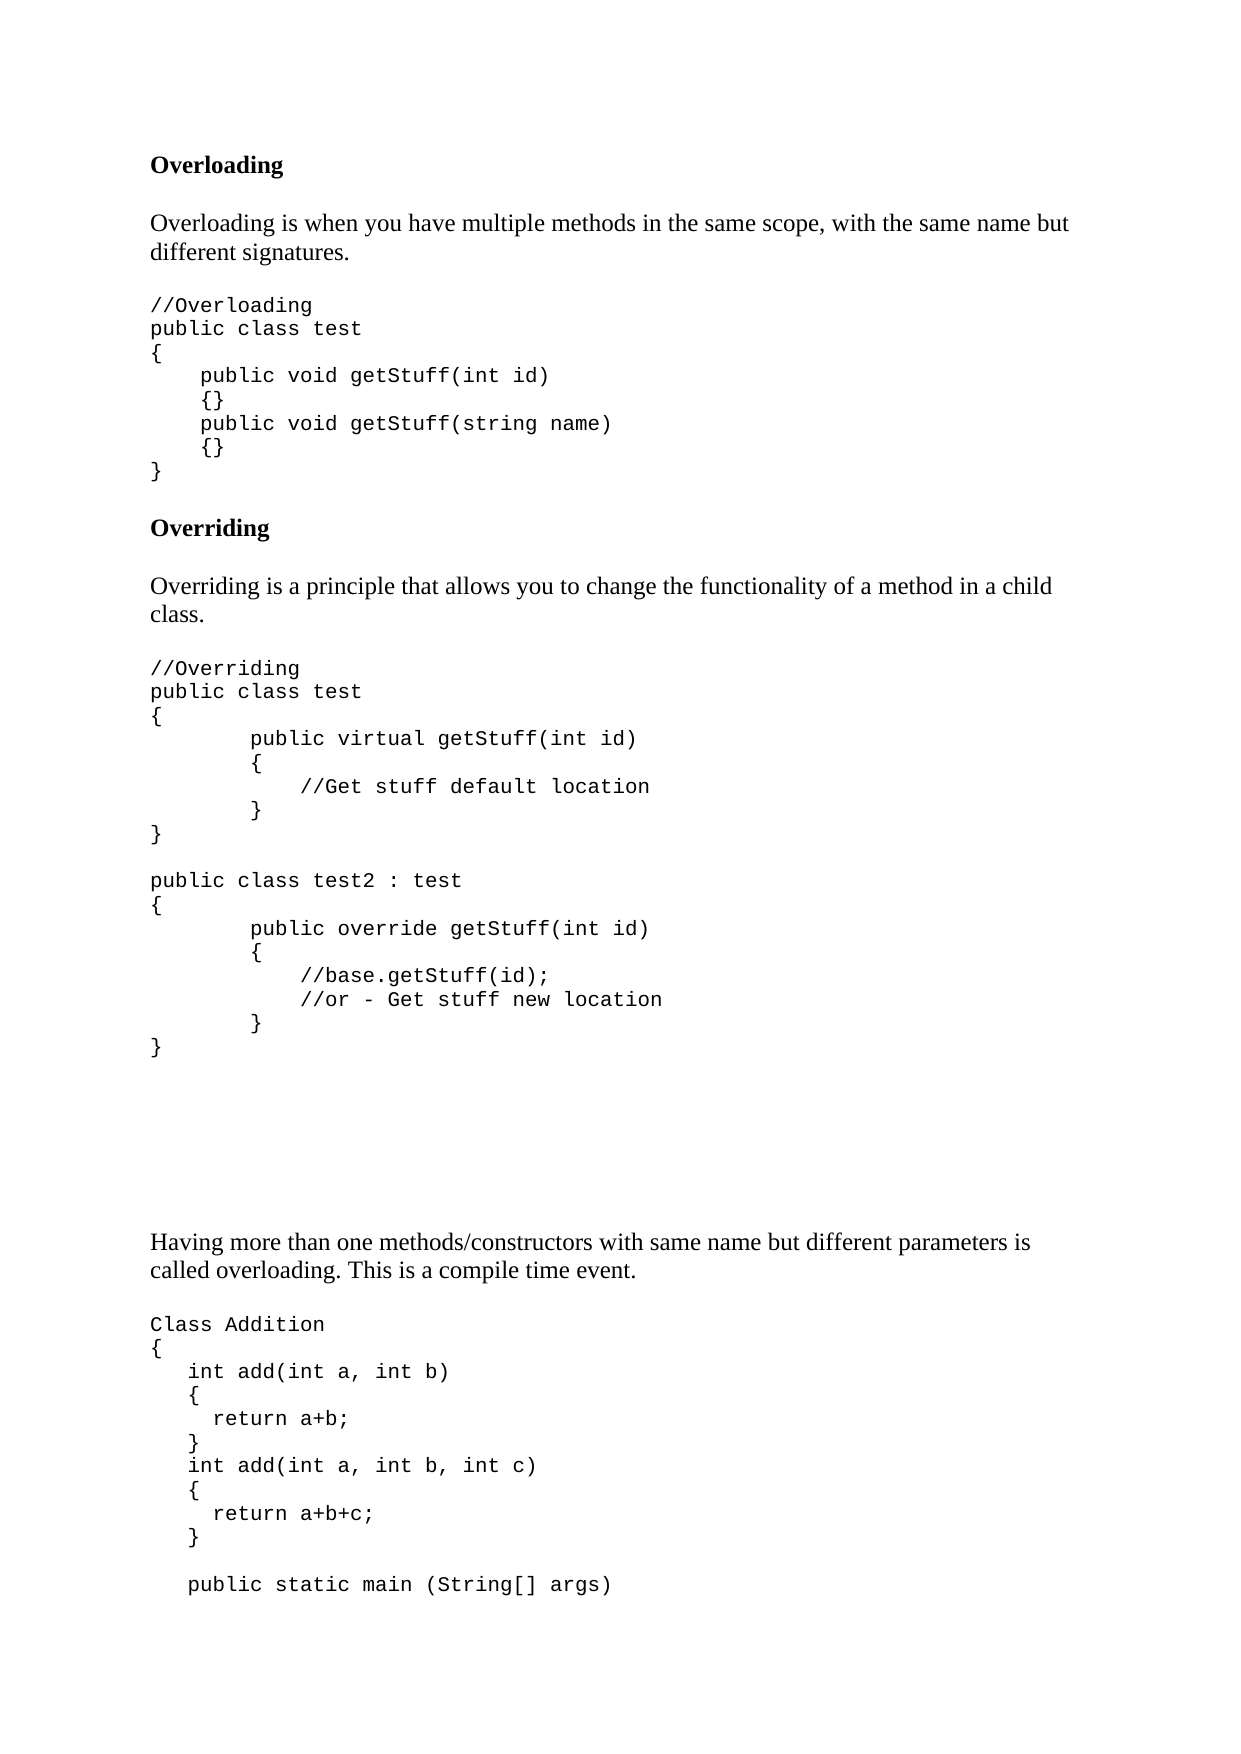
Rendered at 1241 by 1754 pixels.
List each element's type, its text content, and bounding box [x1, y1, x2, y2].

text public void getStuff(string name) [150, 413, 1090, 436]
text { [150, 1384, 1090, 1408]
text Overriding [150, 513, 1090, 542]
text { [150, 1337, 1090, 1361]
text {} [150, 436, 1090, 460]
text public static main (String[] args) [150, 1574, 1090, 1597]
text { [150, 894, 1090, 918]
text Overloading is when you have multiple methods in the same scope, with the same name but different signatures. [150, 208, 1090, 265]
text } [150, 823, 1090, 847]
text int add(int a, int b) [150, 1361, 1090, 1384]
text //Get stuff default location [150, 776, 1090, 799]
text public override getStuff(int id) [150, 918, 1090, 941]
text {} [150, 389, 1090, 413]
text Overloading [150, 150, 1090, 179]
text { [150, 342, 1090, 366]
text { [150, 752, 1090, 776]
text } [150, 460, 1090, 484]
text Class Addition [150, 1313, 1090, 1337]
text return a+b+c; [150, 1503, 1090, 1526]
text } [150, 1012, 1090, 1036]
text } [150, 1432, 1090, 1455]
text } [150, 799, 1090, 823]
text public class test2 : test [150, 870, 1090, 894]
text //or - Get stuff new location [150, 988, 1090, 1012]
text { [150, 705, 1090, 728]
text public virtual getStuff(int id) [150, 728, 1090, 752]
text { [150, 1479, 1090, 1503]
text public void getStuff(int id) [150, 366, 1090, 389]
text } [150, 1526, 1090, 1550]
text //Overloading [150, 294, 1090, 318]
text Having more than one methods/constructors with same name but different parameters is called overloading. This is a compile time event. [150, 1227, 1090, 1284]
text Overriding is a principle that allows you to change the functionality of a method in a child class. [150, 571, 1090, 628]
text } [150, 1036, 1090, 1059]
text //base.getStuff(id); [150, 965, 1090, 988]
text //Overriding [150, 657, 1090, 681]
text int add(int a, int b, int c) [150, 1455, 1090, 1479]
text return a+b; [150, 1408, 1090, 1432]
text public class test [150, 681, 1090, 705]
text public class test [150, 318, 1090, 342]
text { [150, 941, 1090, 965]
